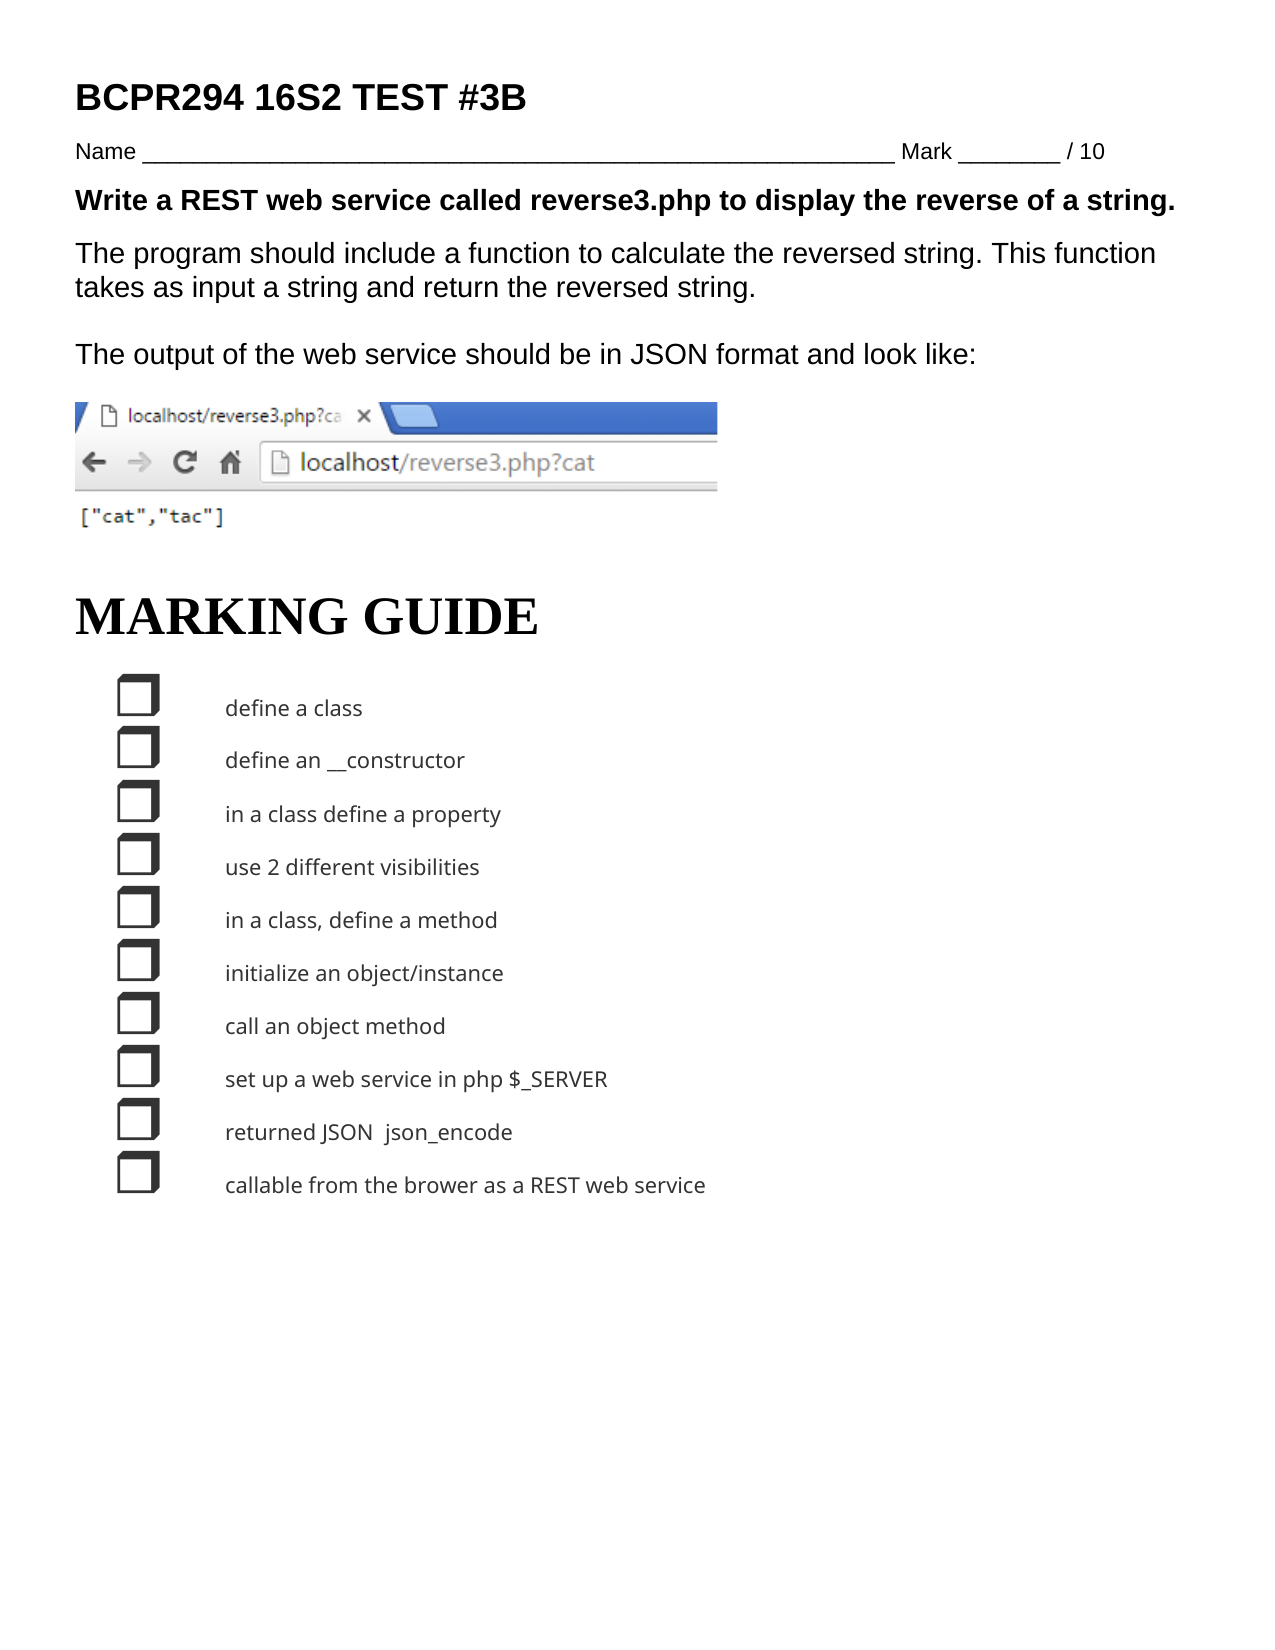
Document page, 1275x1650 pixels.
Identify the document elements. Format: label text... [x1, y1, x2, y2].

text The output of the web service should be in JSON format and look like: [75, 337, 1200, 370]
text BCPR294 16S2 TEST #3B [75, 75, 1200, 118]
text Name ___________________________________________________________ Mark ________ / 10 [75, 138, 1200, 164]
text The program should include a function to calculate the reversed string. This function takes as input a string and return the reversed string. [75, 236, 1200, 303]
text Write a REST web service called reverse3.php to display the reverse of a string. [75, 183, 1200, 217]
list in a class, define a method [112, 888, 1200, 941]
list define an __constructor [112, 728, 1200, 782]
list callable from the brower as a REST web service [112, 1153, 1200, 1206]
list initialize an object/instance [112, 941, 1200, 994]
list set up a web service in php $_SERVER [112, 1047, 1200, 1100]
list in a class define a property [112, 782, 1200, 834]
list returned JSON json_encode [112, 1100, 1200, 1153]
text MARKING GUIDE [75, 584, 1200, 646]
list define a class [112, 676, 1200, 728]
picture [75, 402, 718, 584]
list call an object method [112, 994, 1200, 1047]
list use 2 different visibilities [112, 834, 1200, 888]
